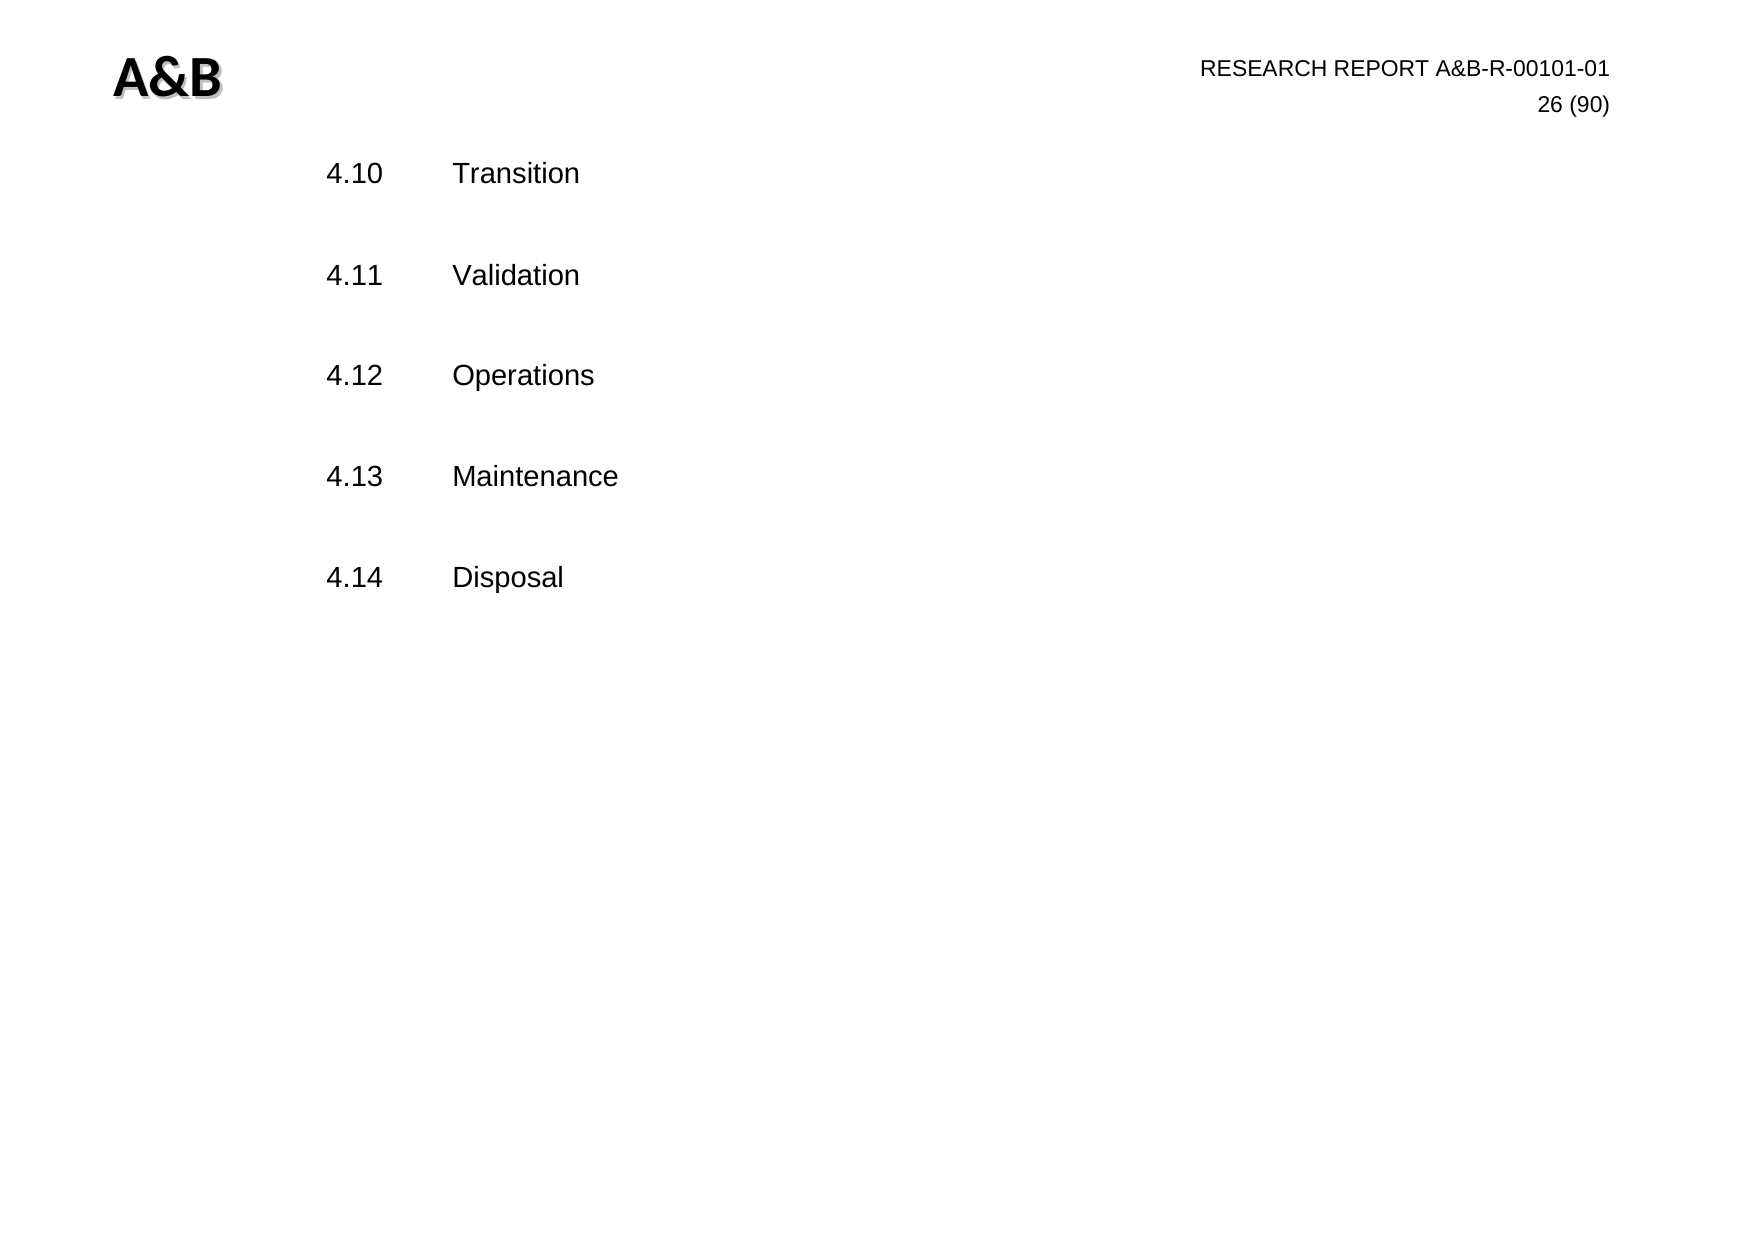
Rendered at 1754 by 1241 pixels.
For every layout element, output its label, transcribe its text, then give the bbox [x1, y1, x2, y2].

subtitle 4.13 Maintenance [326, 459, 1612, 493]
subtitle 4.14 Disposal [326, 560, 1612, 594]
subtitle 4.11 Validation [326, 257, 1612, 291]
subtitle 4.10 Transition [326, 157, 1612, 190]
subtitle 4.12 Operations [326, 358, 1612, 392]
